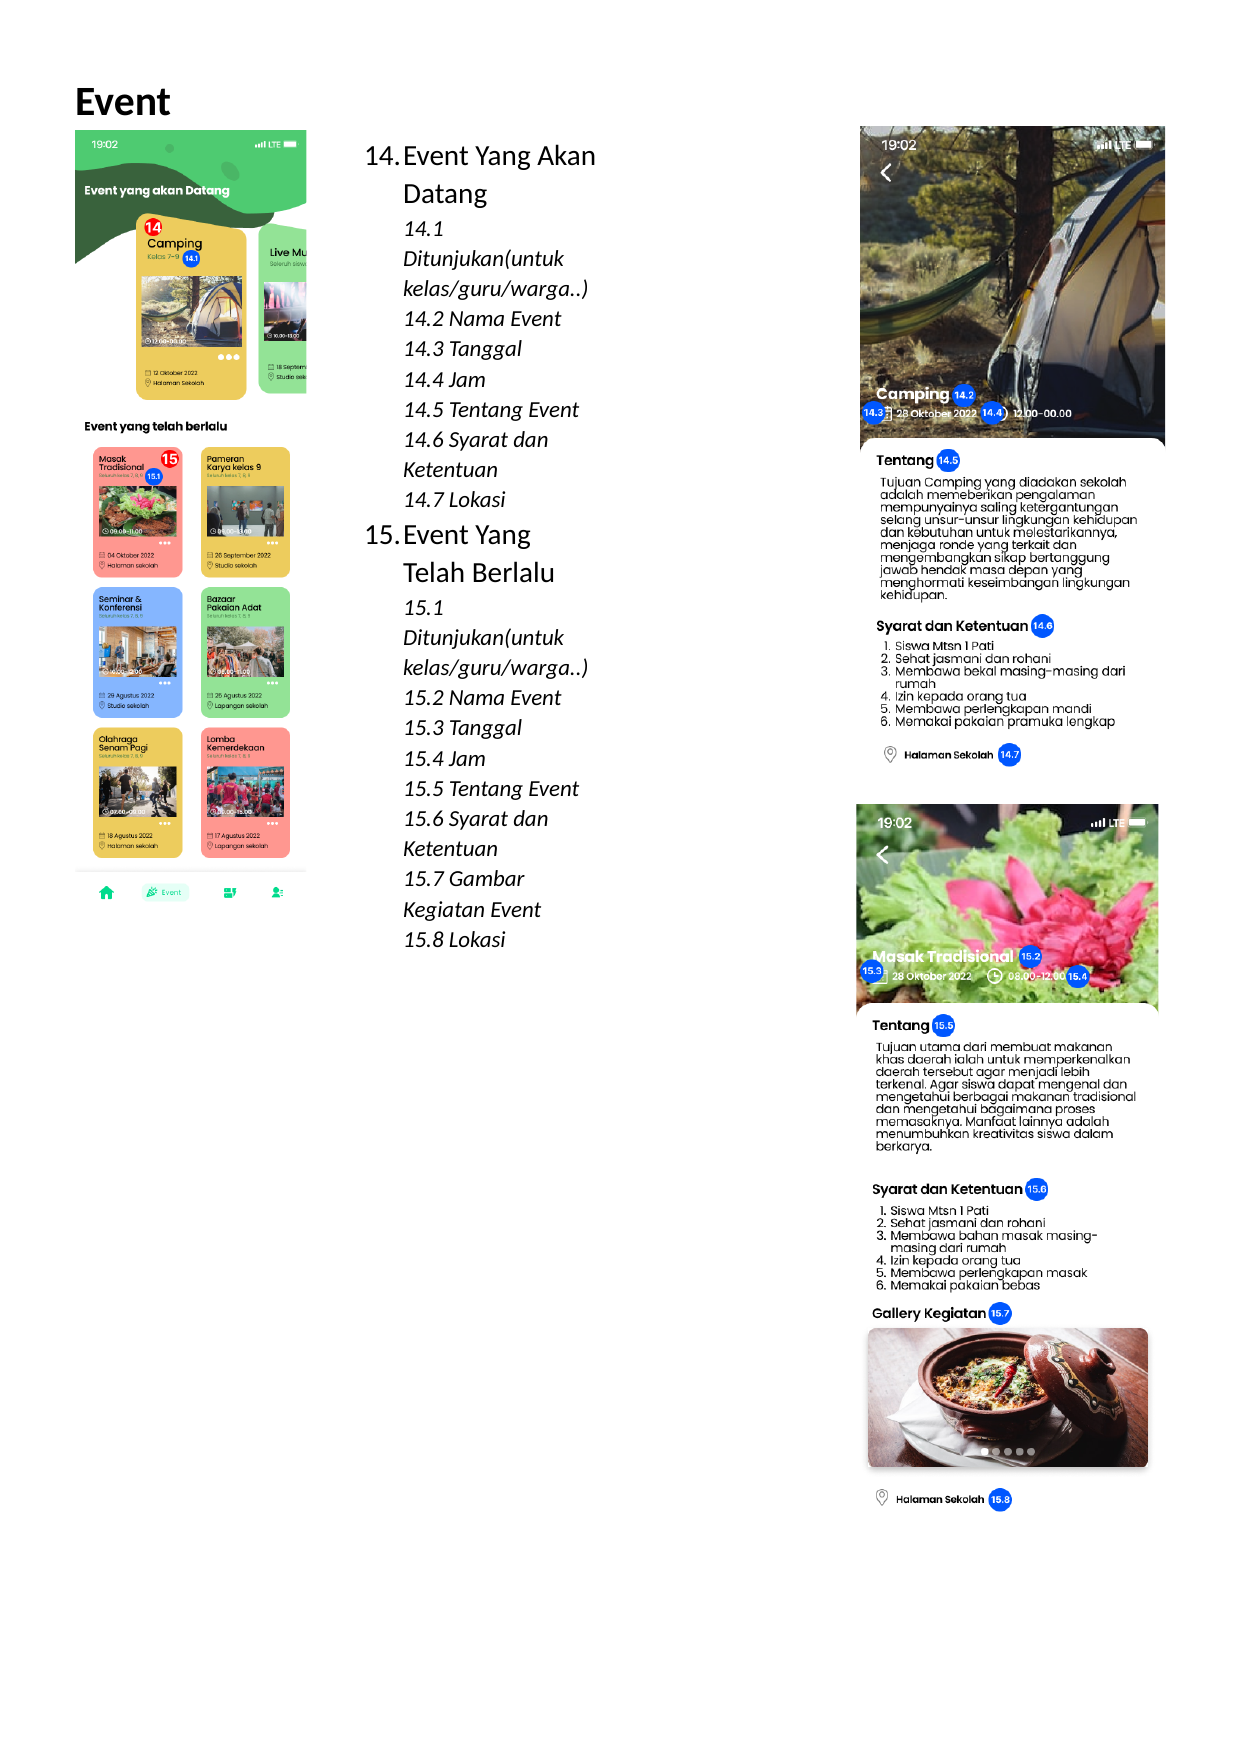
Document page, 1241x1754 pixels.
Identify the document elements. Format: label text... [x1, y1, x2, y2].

picture [860, 126, 1166, 788]
list Event [75, 75, 1165, 126]
picture [856, 804, 1159, 1518]
picture [75, 130, 307, 913]
